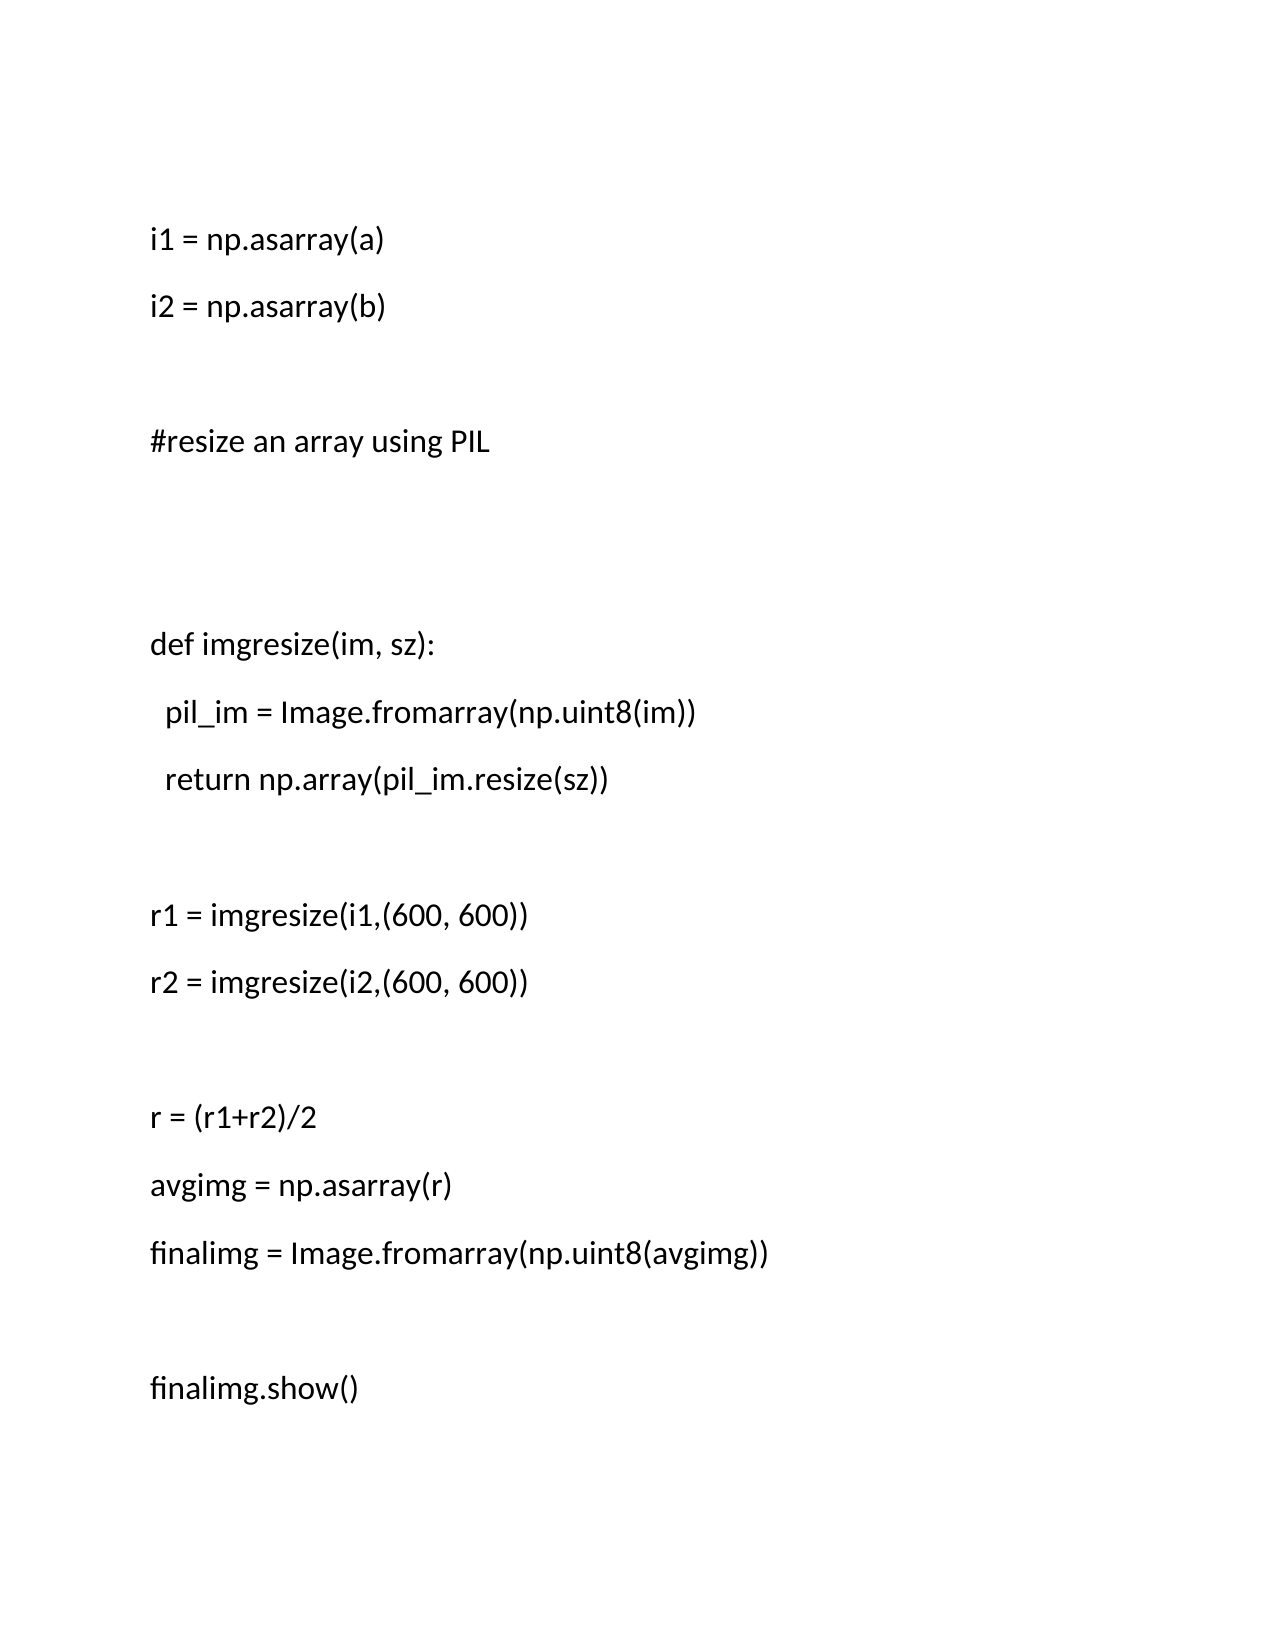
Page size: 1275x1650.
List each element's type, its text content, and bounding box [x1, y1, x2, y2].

text r = (r1+r2)/2 [150, 1096, 1125, 1137]
text r2 = imgresize(i2,(600, 600)) [150, 961, 1125, 1002]
text finalimg.show() [150, 1367, 1125, 1408]
text #resize an array using PIL [150, 420, 1125, 461]
text return np.array(pil_im.resize(sz)) [150, 758, 1125, 799]
text avgimg = np.asarray(r) [150, 1164, 1125, 1205]
text i2 = np.asarray(b) [150, 285, 1125, 326]
text r1 = imgresize(i1,(600, 600)) [150, 894, 1125, 934]
text def imgresize(im, sz): [150, 623, 1125, 664]
text pil_im = Image.fromarray(np.uint8(im)) [150, 691, 1125, 732]
text i1 = np.asarray(a) [150, 218, 1125, 258]
text finalimg = Image.fromarray(np.uint8(avgimg)) [150, 1232, 1125, 1272]
